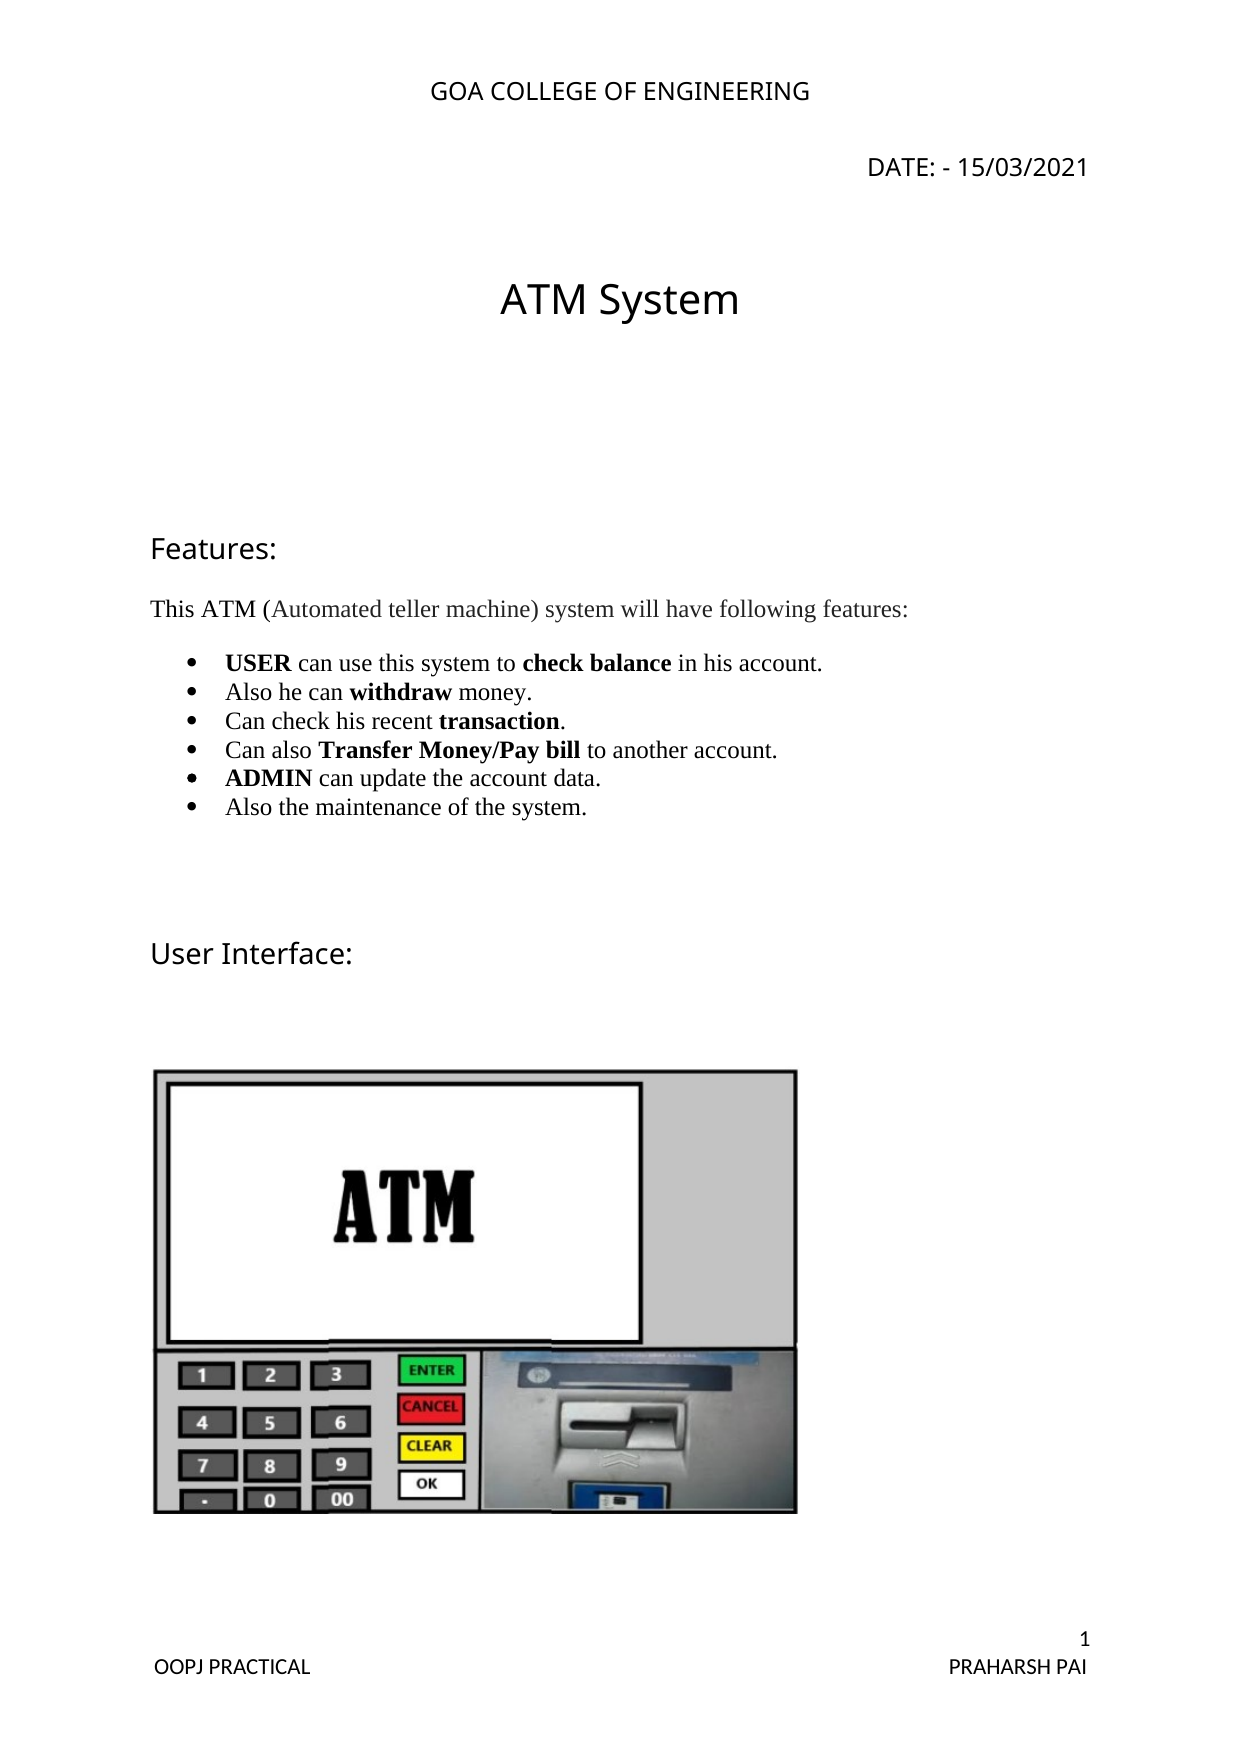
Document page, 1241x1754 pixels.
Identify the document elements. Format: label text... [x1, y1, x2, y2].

picture [150, 1066, 800, 1514]
list Also the maintenance of the system. [187, 792, 1090, 821]
text ATM System [150, 270, 1090, 327]
text Features: [150, 528, 1090, 568]
list USER can use this system to check balance in his account. [187, 648, 1090, 677]
list Can check his recent transaction. [187, 706, 1090, 735]
list Can also Transfer Money/Pay bill to another account. [187, 735, 1090, 763]
list ADMIN can update the account data. [187, 763, 1090, 792]
text DATE: - 15/03/2021 [150, 150, 1090, 184]
text This ATM (Automated teller machine) system will have following features: [150, 594, 1090, 623]
list Also he can withdraw money. [187, 677, 1090, 706]
text User Interface: [150, 933, 1090, 973]
